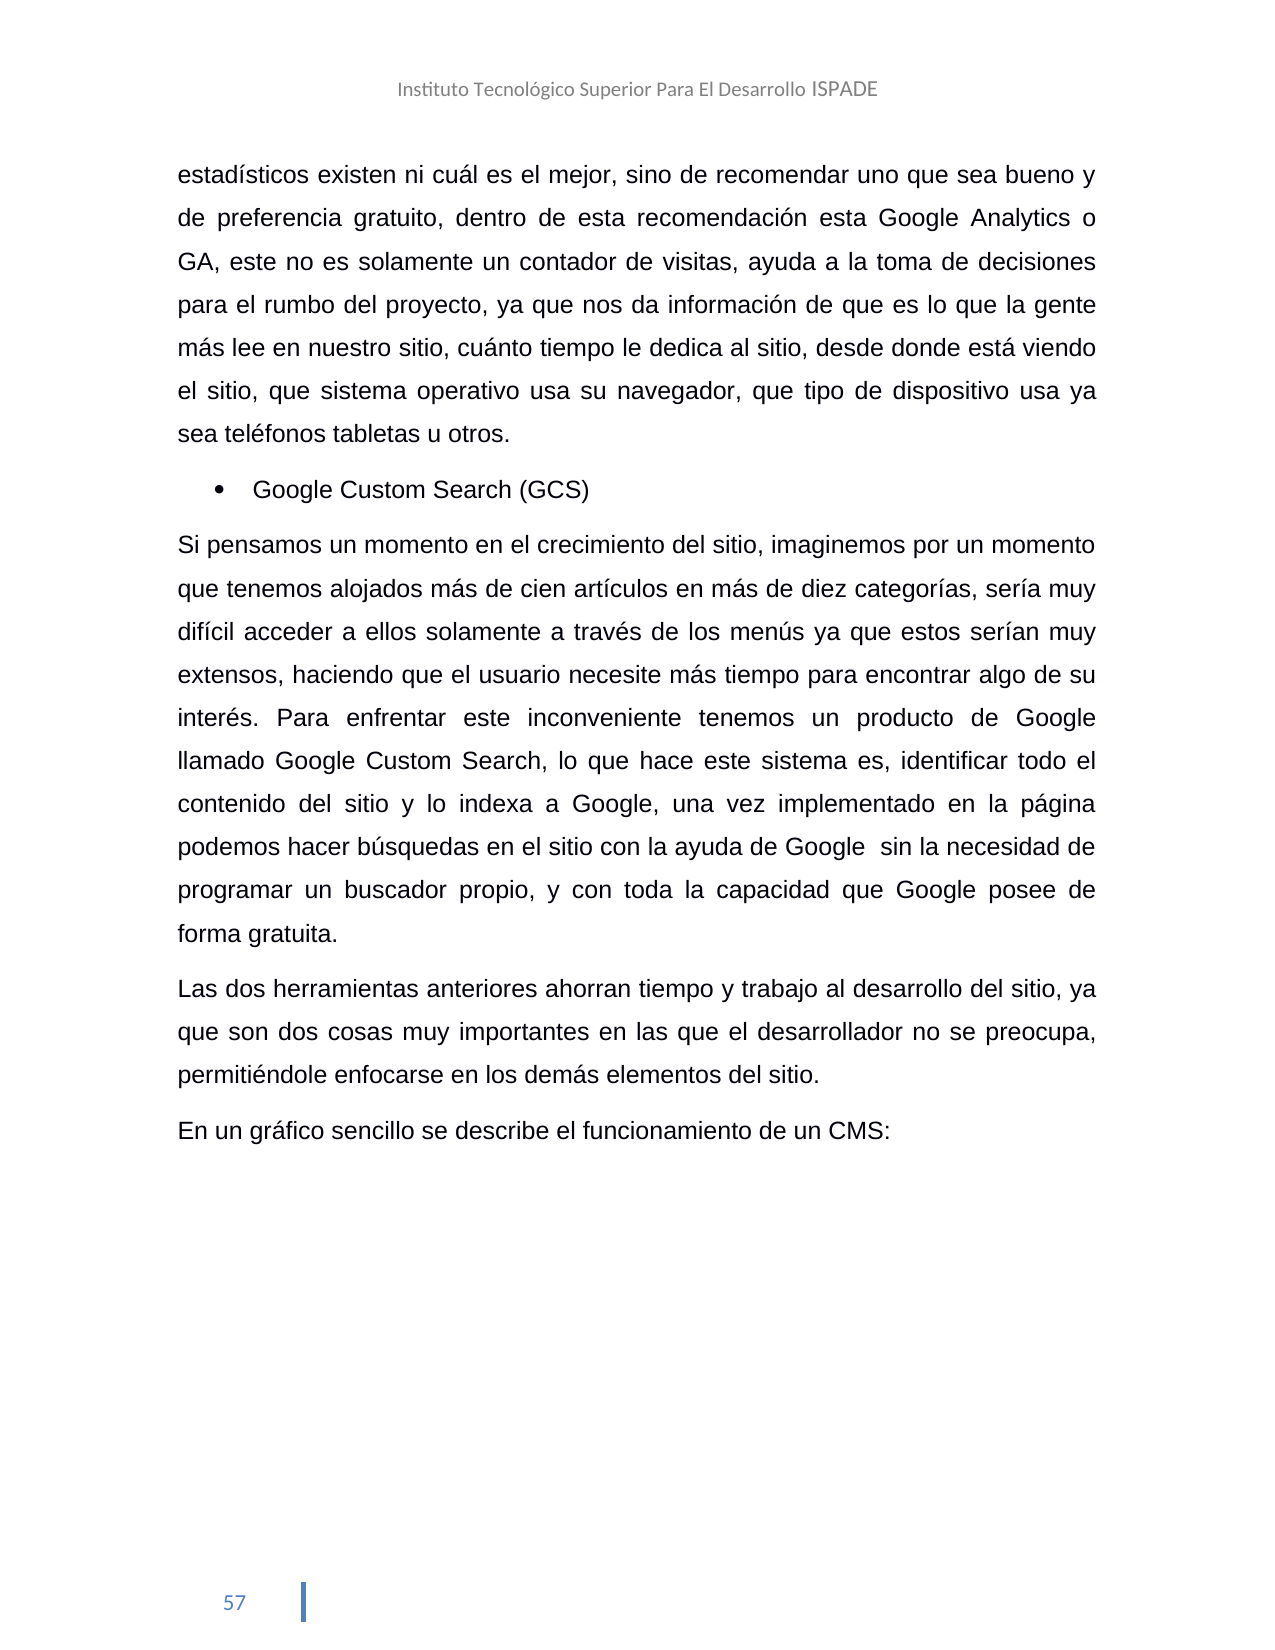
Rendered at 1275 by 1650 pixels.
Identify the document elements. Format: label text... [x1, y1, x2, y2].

text Si pensamos un momento en el crecimiento del sitio, imaginemos por un momento que tenemos alojados más de cien artículos en más de diez categorías, sería muy difícil acceder a ellos solamente a través de los menús ya que estos serían muy extensos, haciendo que el usuario necesite más tiempo para encontrar algo de su interés. Para enfrentar este inconveniente tenemos un producto de Google llamado Google Custom Search, lo que hace este sistema es, identificar todo el contenido del sitio y lo indexa a Google, una vez implementado en la página podemos hacer búsquedas en el sitio con la ayuda de Google sin la necesidad de programar un buscador propio, y con toda la capacidad que Google posee de forma gratuita. [177, 530, 1098, 947]
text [177, 160, 1098, 448]
text Las dos herramientas anteriores ahorran tiempo y trabajo al desarrollo del sitio, ya que son dos cosas muy importantes en las que el desarrollador no se preocupa, permitiéndole enfocarse en los demás elementos del sitio. [177, 974, 1098, 1089]
text En un gráfico sencillo se describe el funcionamiento de un CMS: [177, 1116, 1098, 1145]
list Google Custom Search (GCS) [215, 475, 1098, 503]
